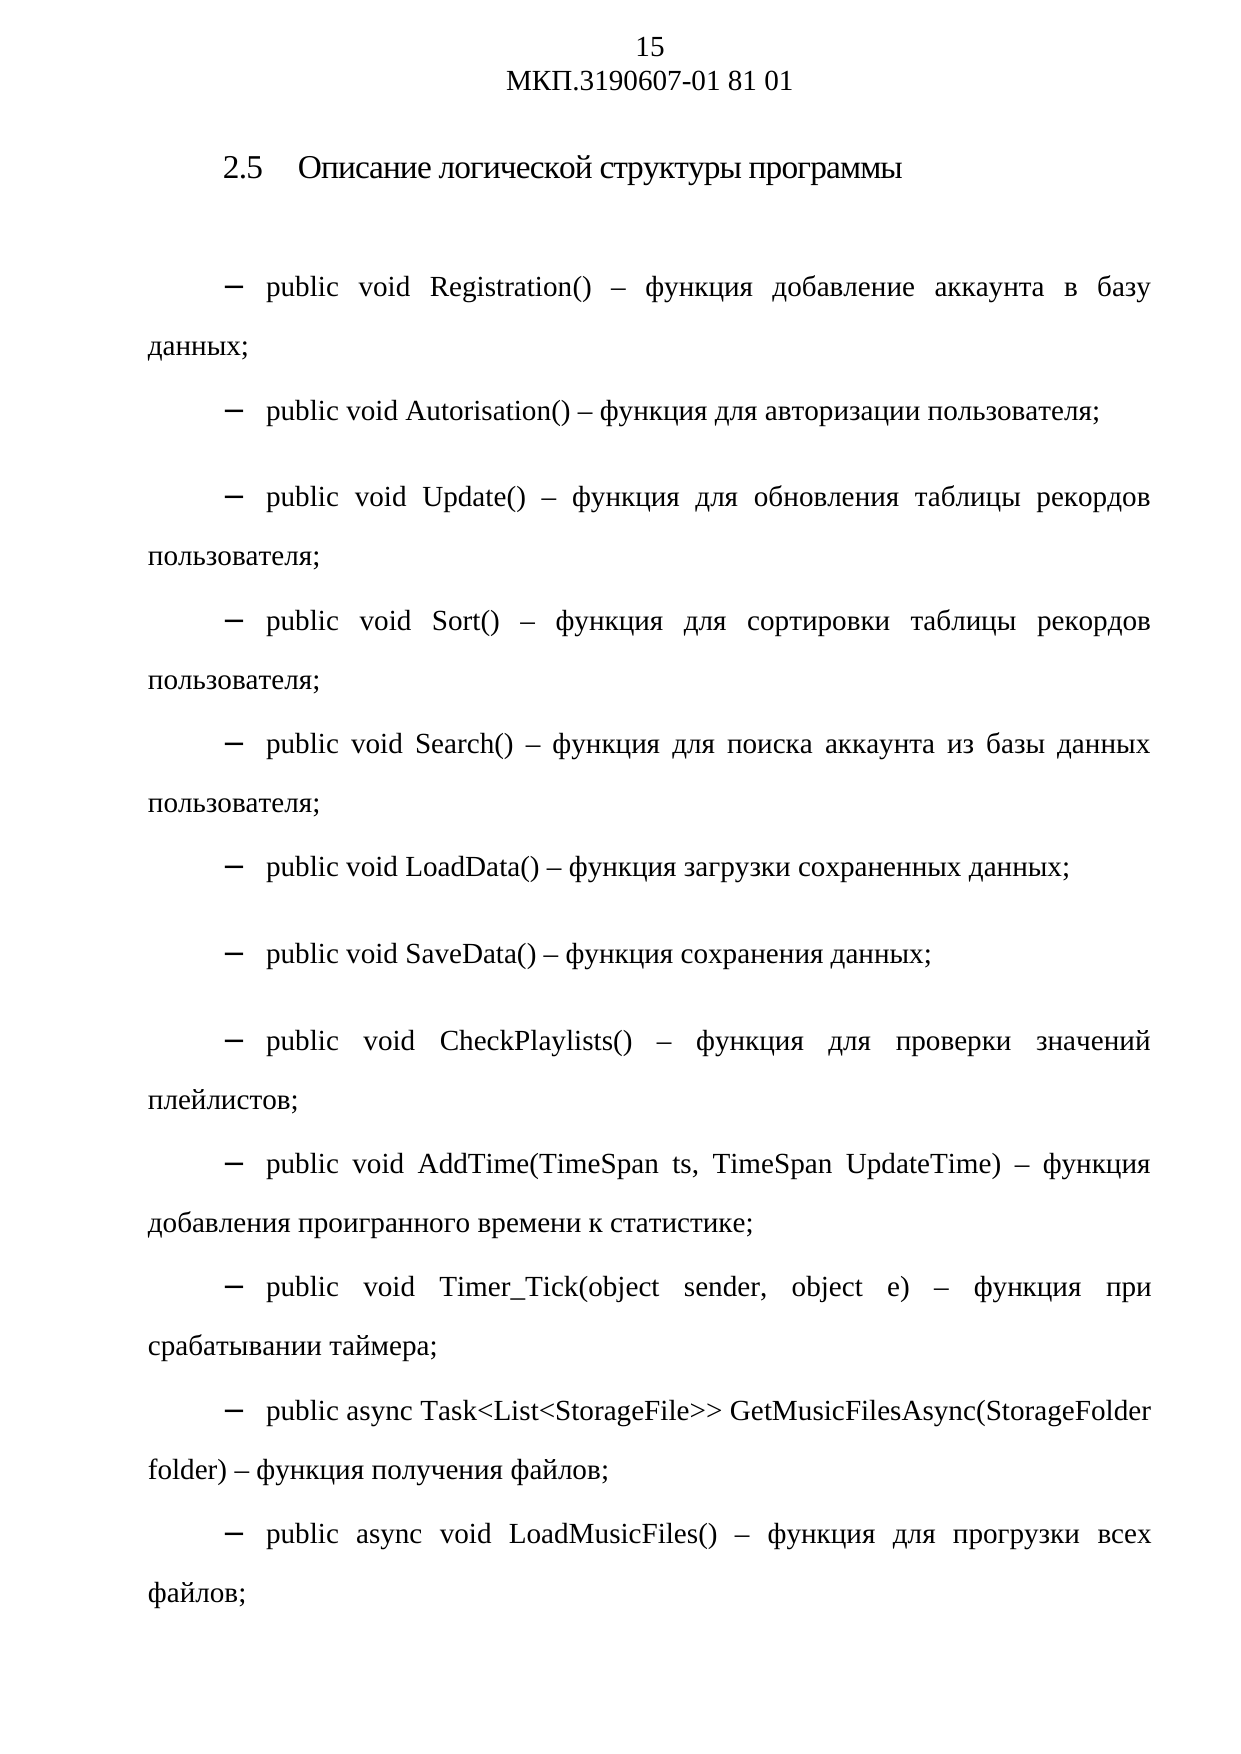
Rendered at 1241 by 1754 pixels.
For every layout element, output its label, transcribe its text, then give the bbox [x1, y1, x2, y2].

list public void SaveData() – функция сохранения данных; [148, 920, 1152, 980]
list public void AddTime(TimeSpan ts, TimeSpan UpdateTime) – функция добавления проигранного времени к статистике; [148, 1130, 1152, 1239]
list public void Autorisation() – функция для авторизации пользователя; [148, 377, 1152, 437]
list public void Search() – функция для поиска аккаунта из базы данных пользователя; [148, 710, 1152, 819]
list public void CheckPlaylists() – функция для проверки значений плейлистов; [148, 1007, 1152, 1115]
list public async Task<List<StorageFile>> GetMusicFilesAsync(StorageFolder folder) – функция получения файлов; [148, 1377, 1152, 1485]
list public void Timer_Tick(object sender, object e) – функция при срабатывании таймера; [148, 1254, 1152, 1362]
list public void Registration() – функция добавление аккаунта в базу данных; [148, 254, 1152, 362]
list public void Sort() – функция для сортировки таблицы рекордов пользователя; [148, 587, 1152, 695]
list public async void LoadMusicFiles() – функция для прогрузки всех файлов; [148, 1500, 1152, 1609]
list public void LoadData() – функция загрузки сохраненных данных; [148, 834, 1152, 893]
list public void Update() – функция для обновления таблицы рекордов пользователя; [148, 464, 1152, 572]
list Описание логической структуры программы [223, 148, 1152, 186]
